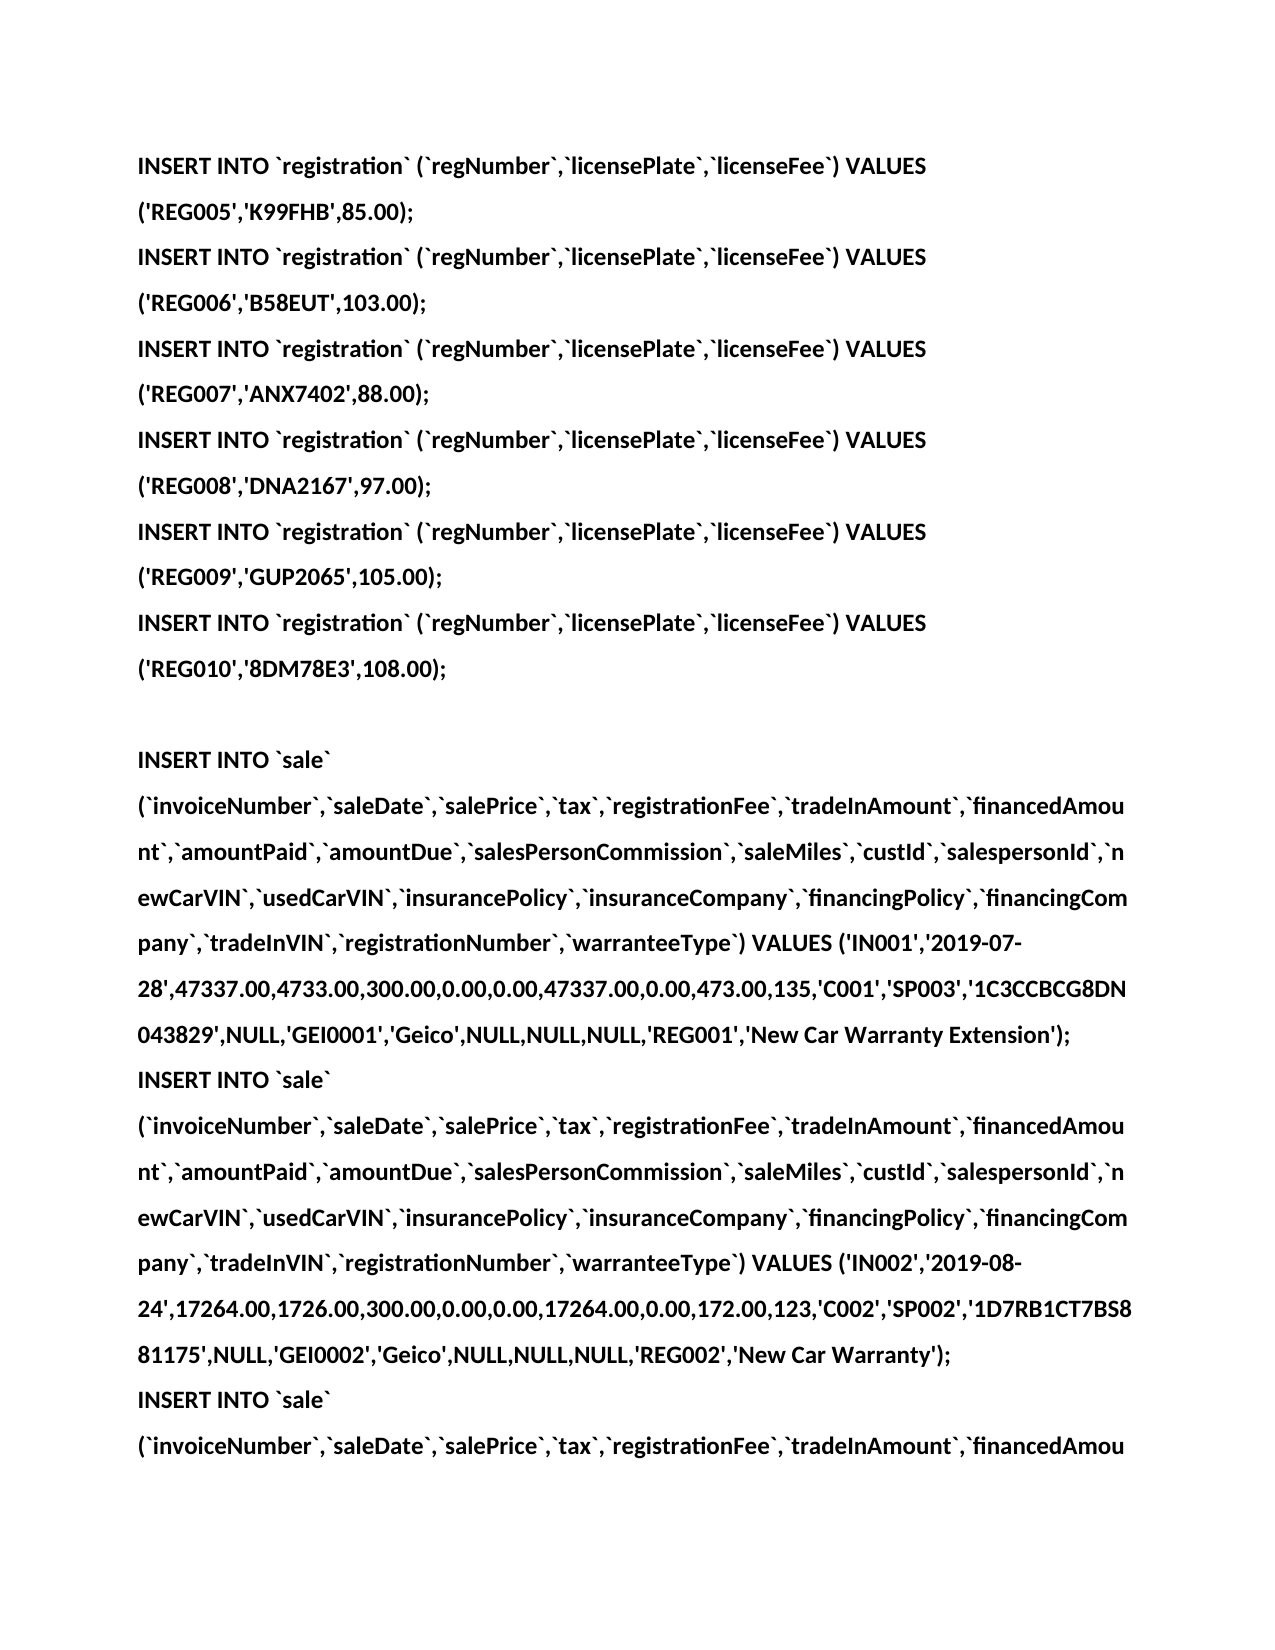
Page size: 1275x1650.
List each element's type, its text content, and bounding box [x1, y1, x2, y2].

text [137, 1385, 1138, 1461]
text INSERT INTO `registration` (`regNumber`,`licensePlate`,`licenseFee`) VALUES ('REG007','ANX7402',88.00); [137, 333, 1138, 409]
text INSERT INTO `sale` (`invoiceNumber`,`saleDate`,`salePrice`,`tax`,`registrationFee`,`tradeInAmount`,`financedAmount`,`amountPaid`,`amountDue`,`salesPersonCommission`,`saleMiles`,`custId`,`salespersonId`,`newCarVIN`,`usedCarVIN`,`insurancePolicy`,`insuranceCompany`,`financingPolicy`,`financingCompany`,`tradeInVIN`,`registrationNumber`,`warranteeType`) VALUES ('IN001','2019-07-28',47337.00,4733.00,300.00,0.00,0.00,47337.00,0.00,473.00,135,'C001','SP003','1C3CCBCG8DN043829',NULL,'GEI0001','Geico',NULL,NULL,NULL,'REG001','New Car Warranty Extension'); [137, 744, 1138, 1049]
text INSERT INTO `registration` (`regNumber`,`licensePlate`,`licenseFee`) VALUES ('REG008','DNA2167',97.00); [137, 424, 1138, 501]
text INSERT INTO `sale` (`invoiceNumber`,`saleDate`,`salePrice`,`tax`,`registrationFee`,`tradeInAmount`,`financedAmount`,`amountPaid`,`amountDue`,`salesPersonCommission`,`saleMiles`,`custId`,`salespersonId`,`newCarVIN`,`usedCarVIN`,`insurancePolicy`,`insuranceCompany`,`financingPolicy`,`financingCompany`,`tradeInVIN`,`registrationNumber`,`warranteeType`) VALUES ('IN002','2019-08-24',17264.00,1726.00,300.00,0.00,0.00,17264.00,0.00,172.00,123,'C002','SP002','1D7RB1CT7BS881175',NULL,'GEI0002','Geico',NULL,NULL,NULL,'REG002','New Car Warranty'); [137, 1064, 1138, 1369]
text INSERT INTO `registration` (`regNumber`,`licensePlate`,`licenseFee`) VALUES ('REG010','8DM78E3',108.00); [137, 607, 1138, 683]
text INSERT INTO `registration` (`regNumber`,`licensePlate`,`licenseFee`) VALUES ('REG009','GUP2065',105.00); [137, 516, 1138, 592]
text INSERT INTO `registration` (`regNumber`,`licensePlate`,`licenseFee`) VALUES ('REG006','B58EUT',103.00); [137, 241, 1138, 318]
text INSERT INTO `registration` (`regNumber`,`licensePlate`,`licenseFee`) VALUES ('REG005','K99FHB',85.00); [137, 150, 1138, 226]
